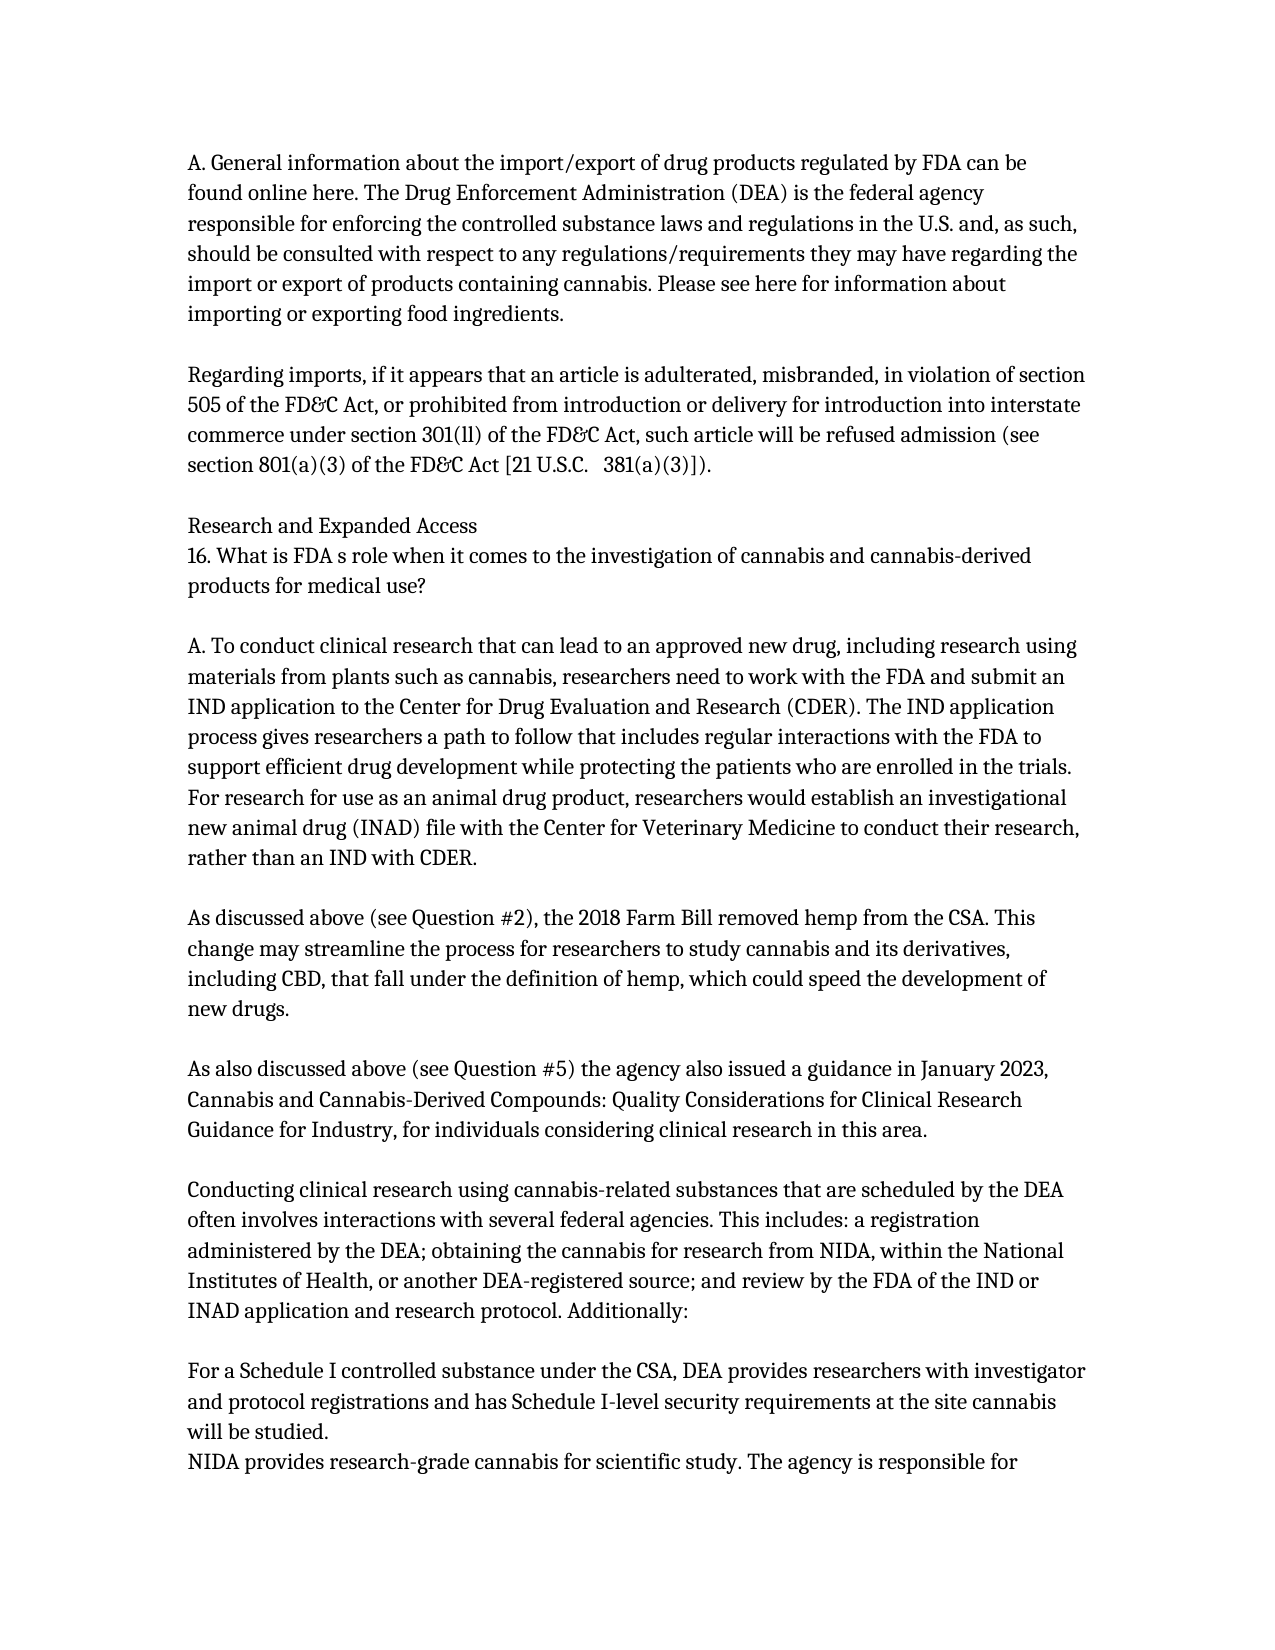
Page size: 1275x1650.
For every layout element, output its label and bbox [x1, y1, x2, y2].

text [187, 150, 1087, 1475]
